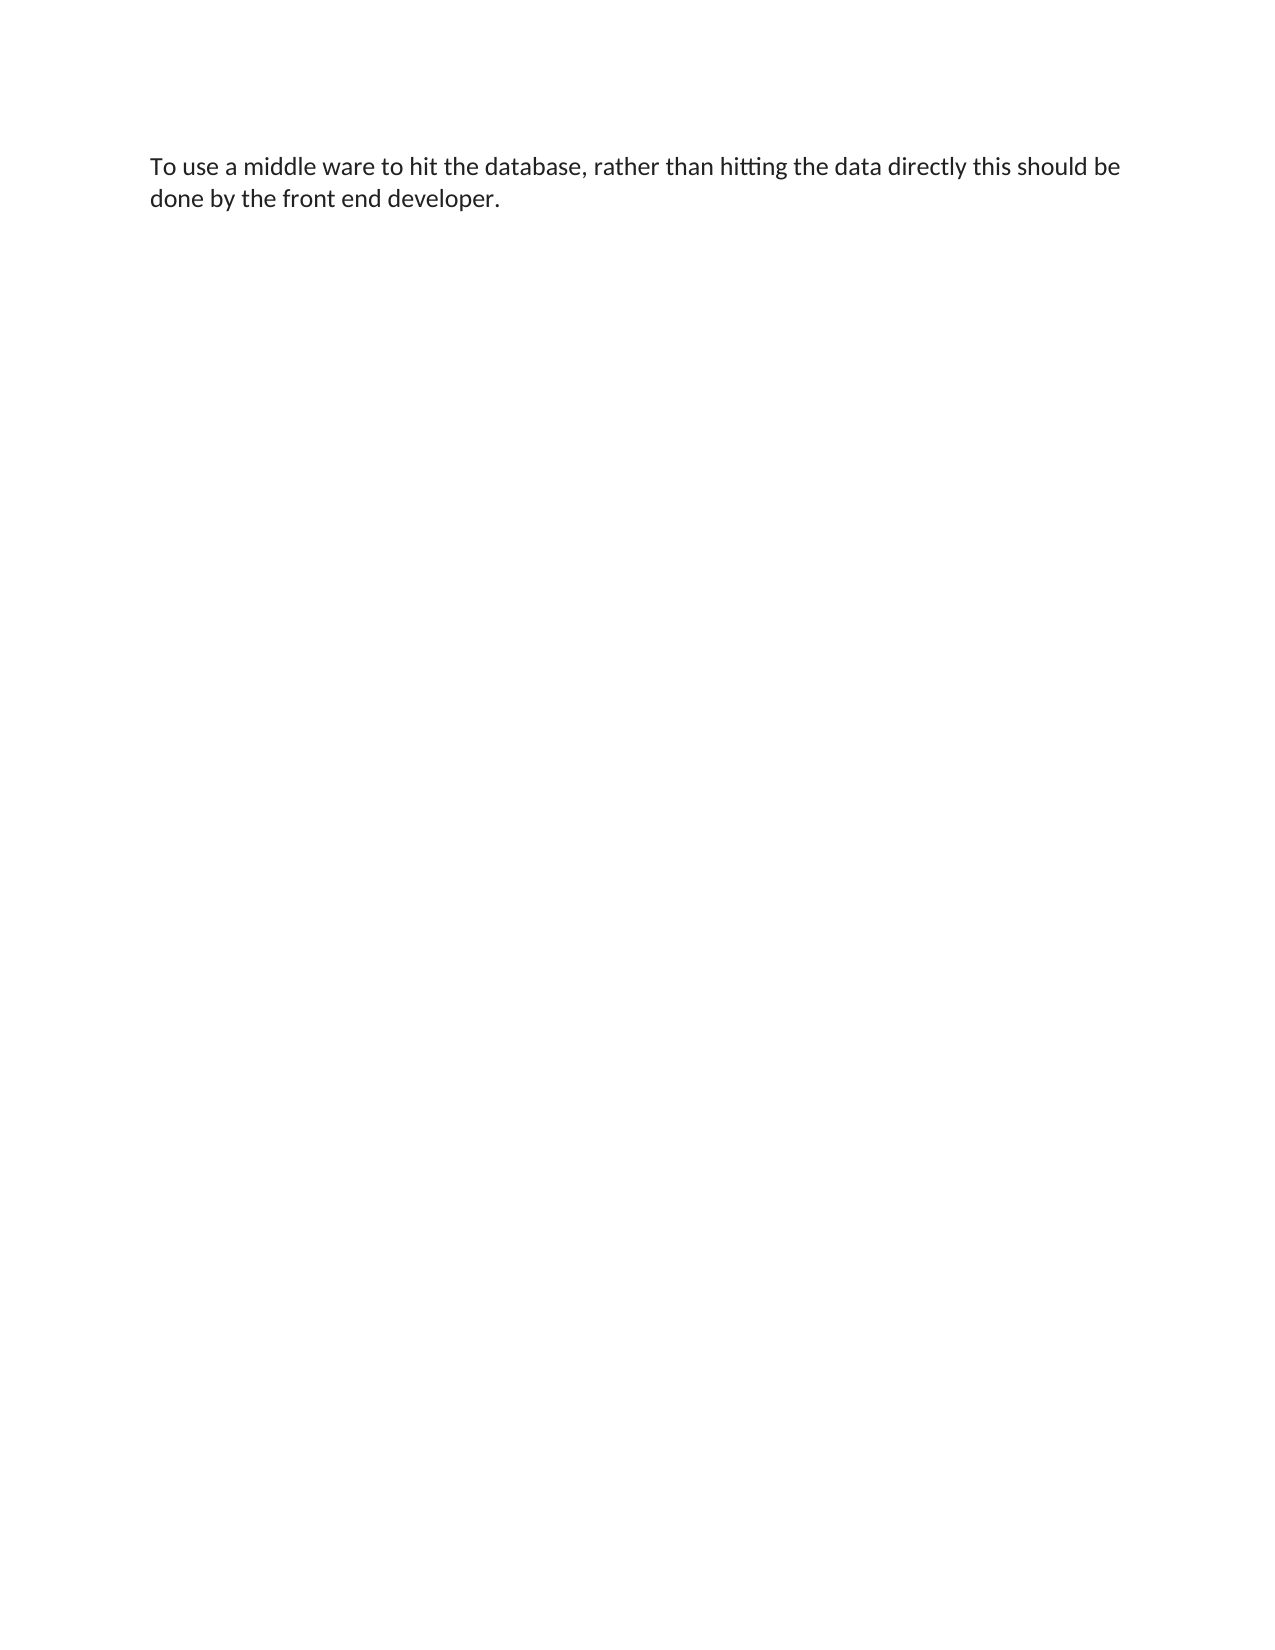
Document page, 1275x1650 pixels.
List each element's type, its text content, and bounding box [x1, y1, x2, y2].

text To use a middle ware to hit the database, rather than hitting the data directly this should be done by the front end developer. [150, 150, 1125, 213]
